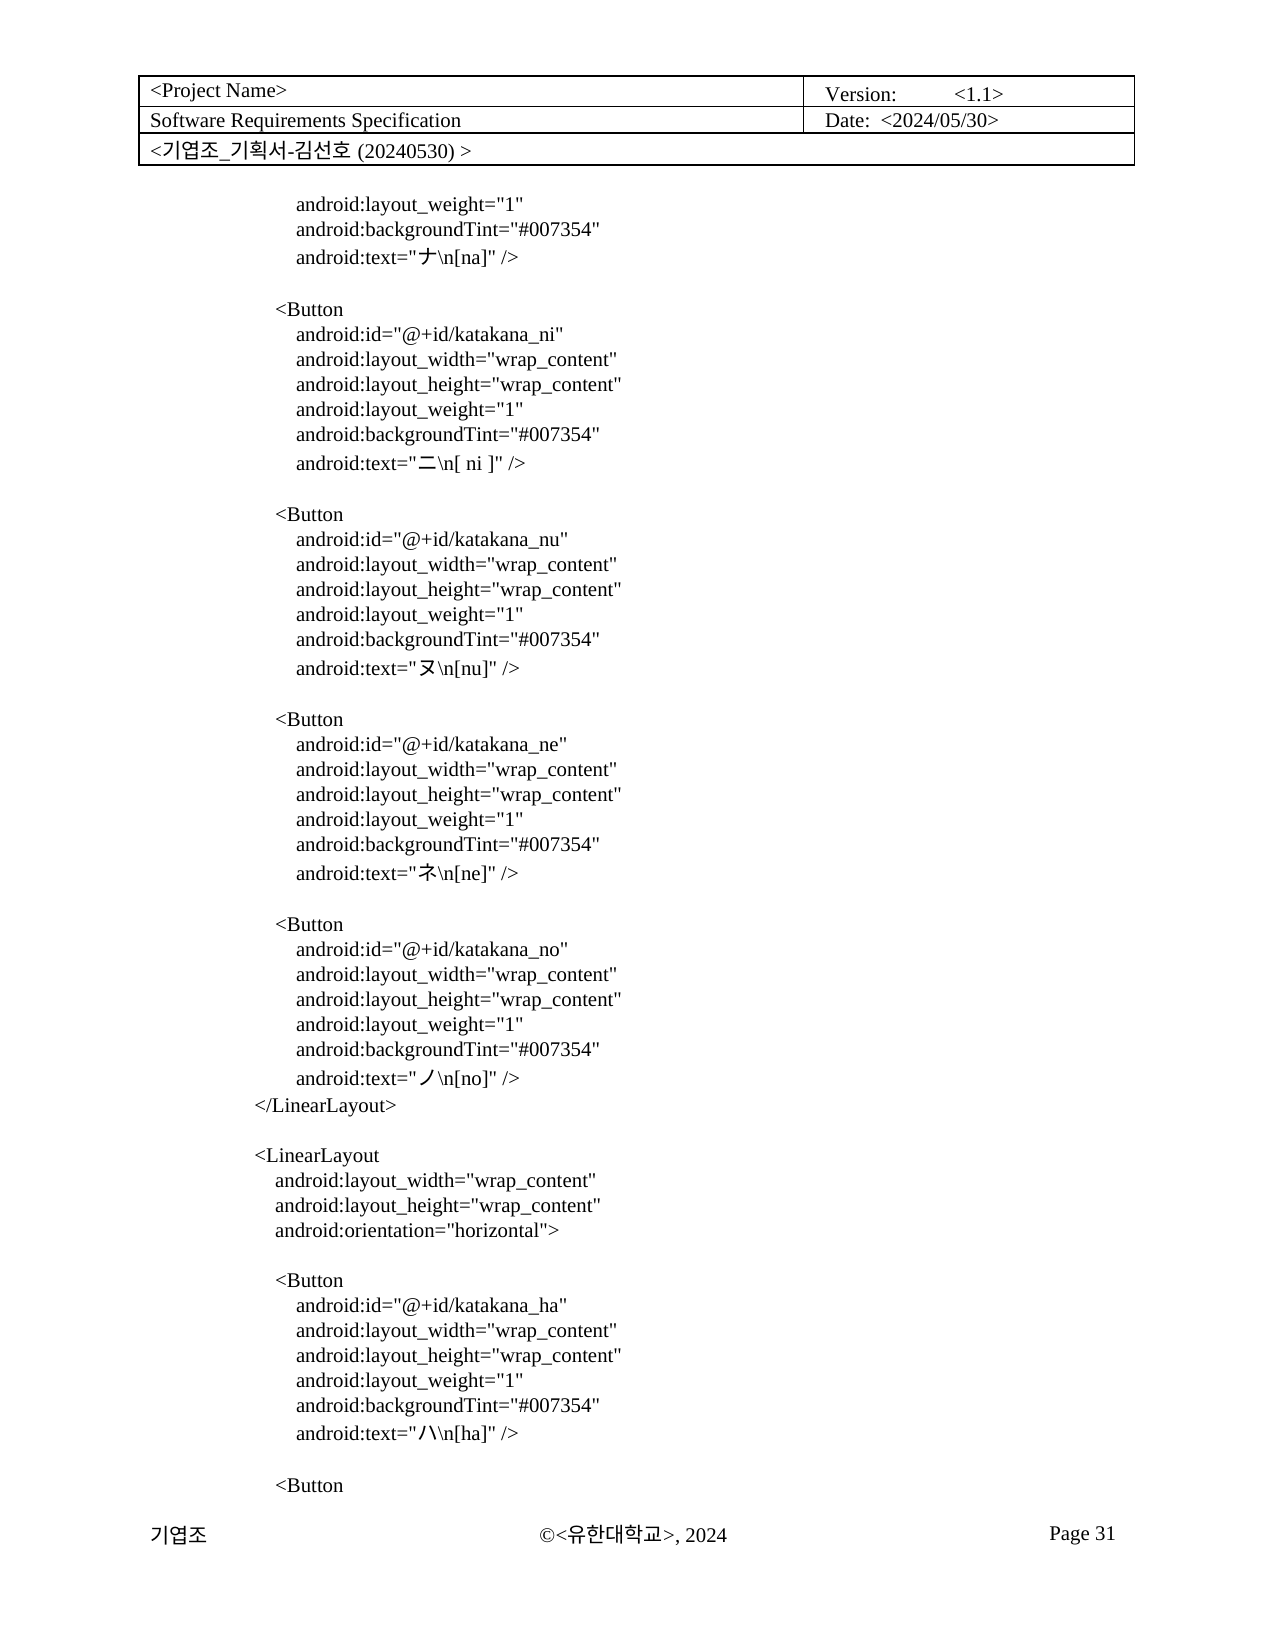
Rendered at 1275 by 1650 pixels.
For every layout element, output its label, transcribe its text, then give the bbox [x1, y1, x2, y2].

list <Button [233, 1472, 1125, 1497]
list android:backgroundTint="#007354" [233, 831, 1125, 856]
list android:text="ハ\n[ha]" /> [233, 1417, 1125, 1447]
list android:layout_weight="1" [233, 1367, 1125, 1392]
list </LinearLayout> [233, 1092, 1125, 1117]
list <Button [233, 706, 1125, 731]
list android:layout_height="wrap_content" [233, 986, 1125, 1011]
list android:id="@+id/katakana_no" [233, 936, 1125, 961]
list android:layout_height="wrap_content" [233, 371, 1125, 396]
list android:text="ネ\n[ne]" /> [233, 856, 1125, 886]
list android:text="ニ\n[ ni ]" /> [233, 446, 1125, 476]
list android:backgroundTint="#007354" [233, 1036, 1125, 1061]
list android:layout_weight="1" [233, 396, 1125, 421]
list android:id="@+id/katakana_ne" [233, 731, 1125, 756]
list android:backgroundTint="#007354" [233, 626, 1125, 651]
list android:layout_width="wrap_content" [233, 346, 1125, 371]
list android:layout_weight="1" [233, 806, 1125, 831]
list android:layout_height="wrap_content" [233, 1192, 1125, 1217]
list android:layout_height="wrap_content" [233, 576, 1125, 601]
list android:backgroundTint="#007354" [233, 1392, 1125, 1417]
list android:id="@+id/katakana_ha" [233, 1292, 1125, 1317]
list android:id="@+id/katakana_ni" [233, 321, 1125, 346]
list android:layout_weight="1" [233, 191, 1125, 216]
list android:layout_weight="1" [233, 1011, 1125, 1036]
list android:backgroundTint="#007354" [233, 216, 1125, 241]
list android:layout_height="wrap_content" [233, 1342, 1125, 1367]
list android:text="ヌ\n[nu]" /> [233, 651, 1125, 681]
list android:layout_width="wrap_content" [233, 1167, 1125, 1192]
list android:layout_width="wrap_content" [233, 1317, 1125, 1342]
list android:layout_width="wrap_content" [233, 756, 1125, 781]
list android:id="@+id/katakana_nu" [233, 526, 1125, 551]
list <Button [233, 911, 1125, 936]
list android:layout_width="wrap_content" [233, 551, 1125, 576]
list android:text="ノ\n[no]" /> [233, 1061, 1125, 1092]
list <Button [233, 501, 1125, 526]
list android:text="ナ\n[na]" /> [233, 241, 1125, 271]
list android:backgroundTint="#007354" [233, 421, 1125, 446]
list <Button [233, 296, 1125, 321]
list android:layout_weight="1" [233, 601, 1125, 626]
list android:orientation="horizontal"> [233, 1217, 1125, 1242]
list <Button [233, 1267, 1125, 1292]
list android:layout_height="wrap_content" [233, 781, 1125, 806]
list android:layout_width="wrap_content" [233, 961, 1125, 986]
list <LinearLayout [233, 1142, 1125, 1167]
